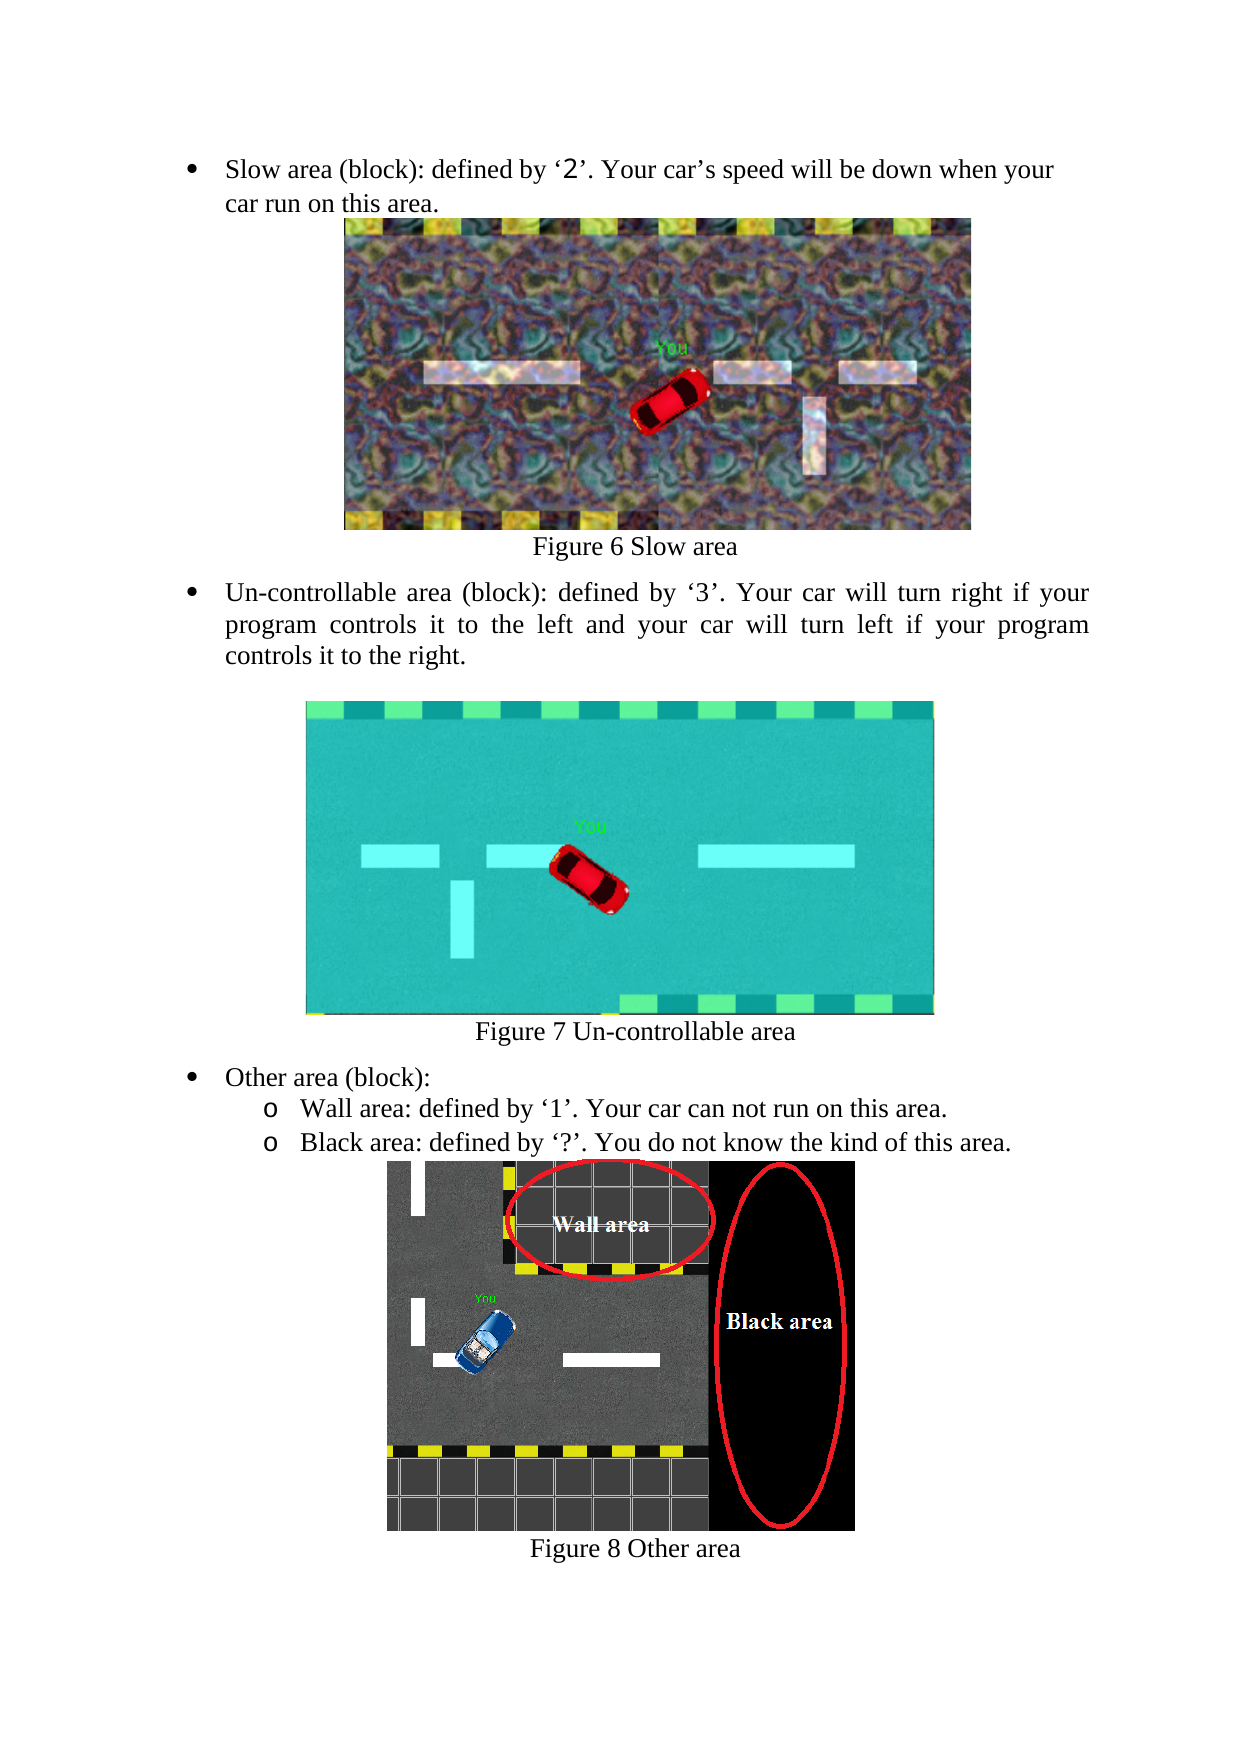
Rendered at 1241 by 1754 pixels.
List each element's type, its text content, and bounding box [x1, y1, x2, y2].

picture [344, 218, 972, 530]
list Slow area (block): defined by ‘2’. Your car’s speed will be down when your car run on this area. [187, 150, 1090, 218]
list Black area: defined by ‘?’. You do not know the kind of this area. [262, 1126, 1090, 1159]
text Figure 7 Un-controllable area [150, 1014, 1090, 1046]
list Other area (block): [187, 1061, 1090, 1092]
text Figure 8 Other area [150, 1532, 1090, 1563]
picture [385, 1159, 855, 1532]
text Figure 6 Slow area [150, 530, 1090, 561]
list Un-controllable area (block): defined by ‘3’. Your car will turn right if your program controls it to the left and your car will turn left if your program controls it to the right. [187, 576, 1090, 670]
picture [305, 701, 935, 1015]
list Wall area: defined by ‘1’. Your car can not run on this area. [262, 1092, 1090, 1126]
